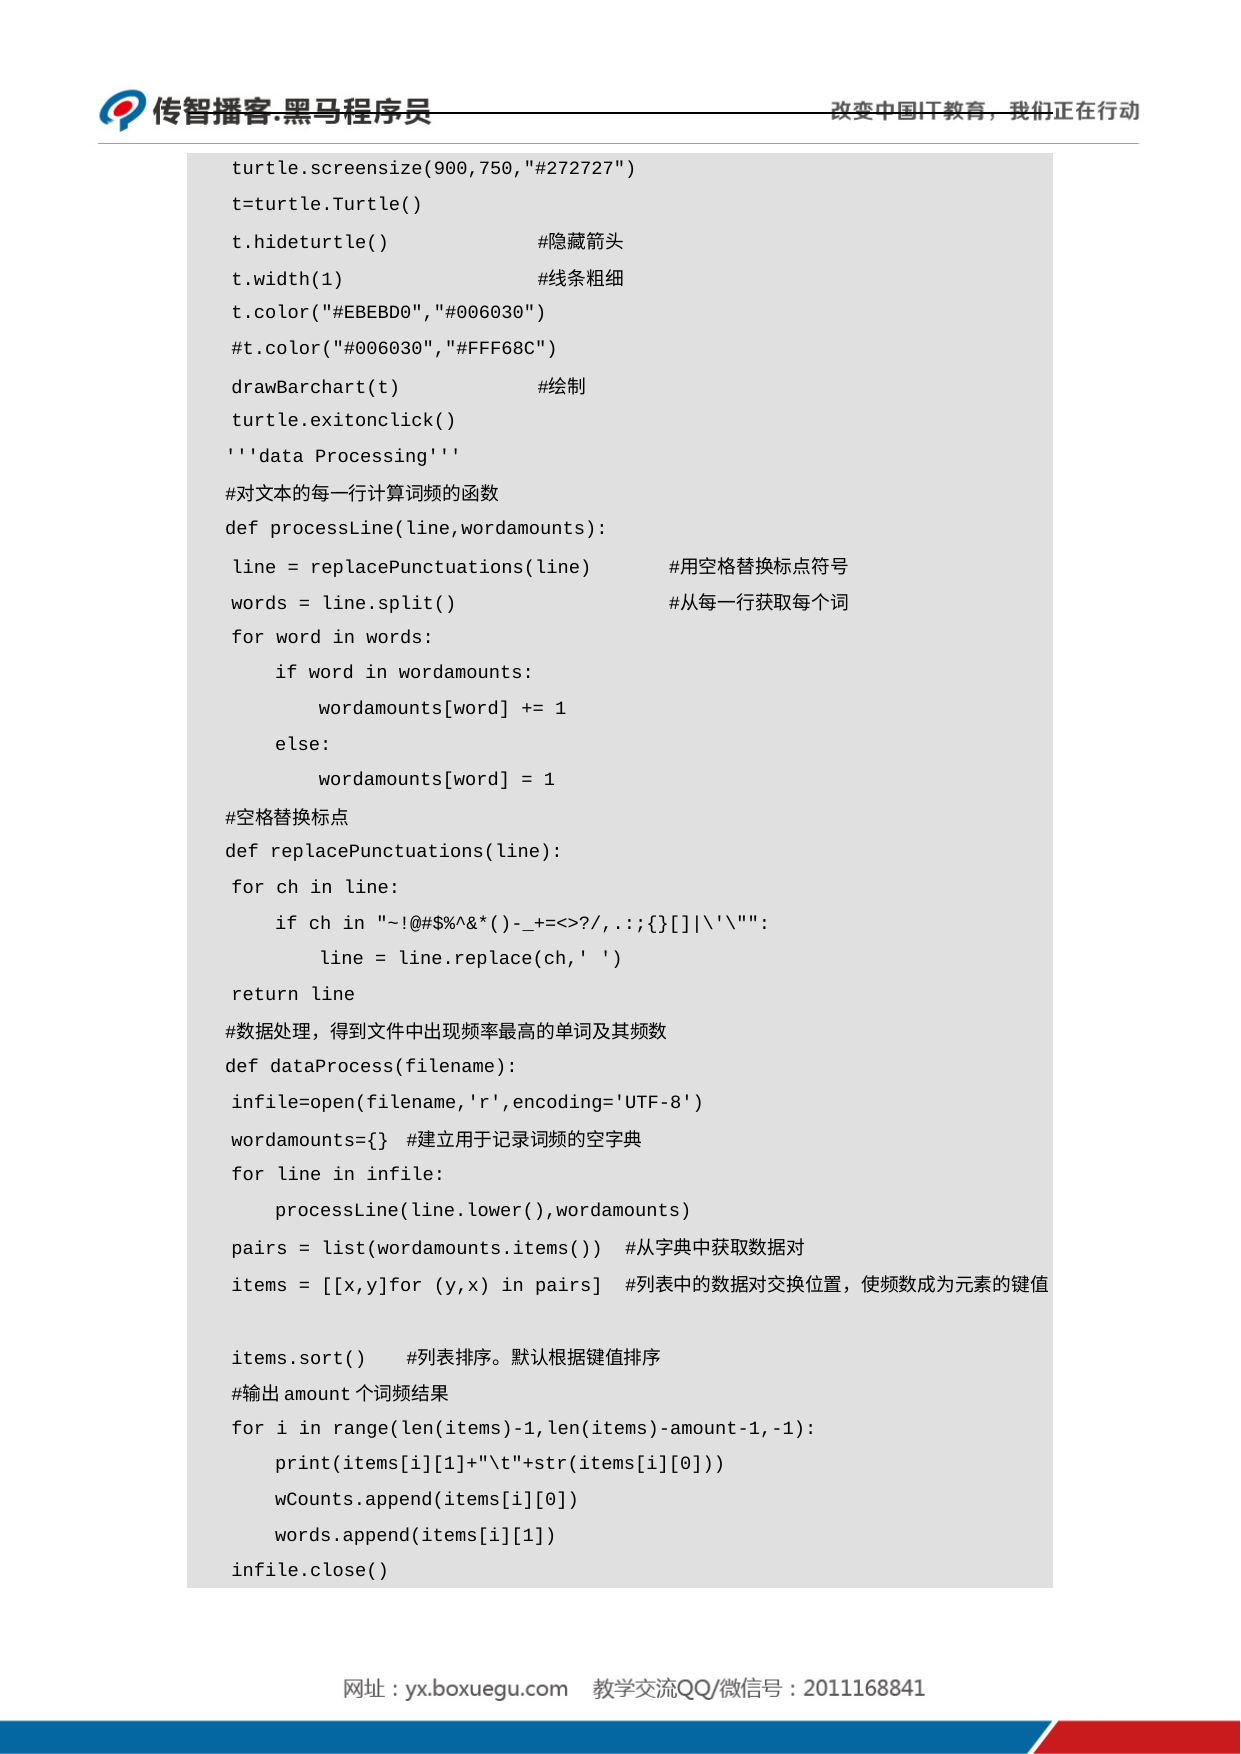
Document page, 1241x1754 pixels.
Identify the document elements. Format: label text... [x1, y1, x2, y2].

text #对文本的每一行计算词频的函数 [187, 477, 1053, 509]
text wordamounts[word] = 1 [187, 764, 1053, 797]
text pairs = list(wordamounts.items()) #从字典中获取数据对 [187, 1230, 1053, 1263]
text words.append(items[i][1]) [187, 1520, 1053, 1552]
text else: [187, 729, 1053, 761]
text for line in infile: [187, 1159, 1053, 1192]
text t.hideturtle() #隐藏箭头 [187, 224, 1053, 257]
text for i in range(len(items)-1,len(items)-amount-1,-1): [187, 1413, 1053, 1445]
text words = line.split() #从每一行获取每个词 [187, 585, 1053, 618]
text if ch in "~!@#$%^&*()-_+=<>?/,.:;{}[]|\'\"": [187, 908, 1053, 940]
text for ch in line: [187, 872, 1053, 905]
text def replacePunctuations(line): [187, 837, 1053, 869]
text infile=open(filename,'r',encoding='UTF-8') [187, 1087, 1053, 1119]
text turtle.exitonclick() [187, 405, 1053, 438]
text wCounts.append(items[i][0]) [187, 1484, 1053, 1517]
text for word in words: [187, 622, 1053, 654]
text '''data Processing''' [187, 441, 1053, 473]
text #t.color("#006030","#FFF68C") [187, 333, 1053, 366]
text turtle.screensize(900,750,"#272727") [187, 153, 1053, 186]
text line = replacePunctuations(line) #用空格替换标点符号 [187, 549, 1053, 581]
text wordamounts[word] += 1 [187, 693, 1053, 726]
picture [0, 3, 1241, 152]
text return line [187, 979, 1053, 1012]
text #空格替换标点 [187, 800, 1053, 832]
text def dataProcess(filename): [187, 1051, 1053, 1084]
text drawBarchart(t) #绘制 [187, 369, 1053, 401]
text items = [[x,y]for (y,x) in pairs] #列表中的数据对交换位置，使频数成为元素的键值 [187, 1267, 1053, 1337]
text t=turtle.Turtle() [187, 189, 1053, 221]
text items.sort() #列表排序。默认根据键值排序 [187, 1340, 1053, 1372]
text def processLine(line,wordamounts): [187, 513, 1053, 546]
text t.width(1) #线条粗细 [187, 261, 1053, 293]
text infile.close() [187, 1555, 1053, 1588]
text if word in wordamounts: [187, 657, 1053, 690]
text processLine(line.lower(),wordamounts) [187, 1195, 1053, 1227]
text print(items[i][1]+"\t"+str(items[i][0])) [187, 1448, 1053, 1481]
text line = line.replace(ch,' ') [187, 943, 1053, 976]
text t.color("#EBEBD0","#006030") [187, 297, 1053, 330]
text wordamounts={} #建立用于记录词频的空字典 [187, 1122, 1053, 1155]
picture [0, 1603, 1241, 1754]
text #输出amount个词频结果 [187, 1376, 1053, 1409]
text #数据处理，得到文件中出现频率最高的单词及其频数 [187, 1015, 1053, 1047]
